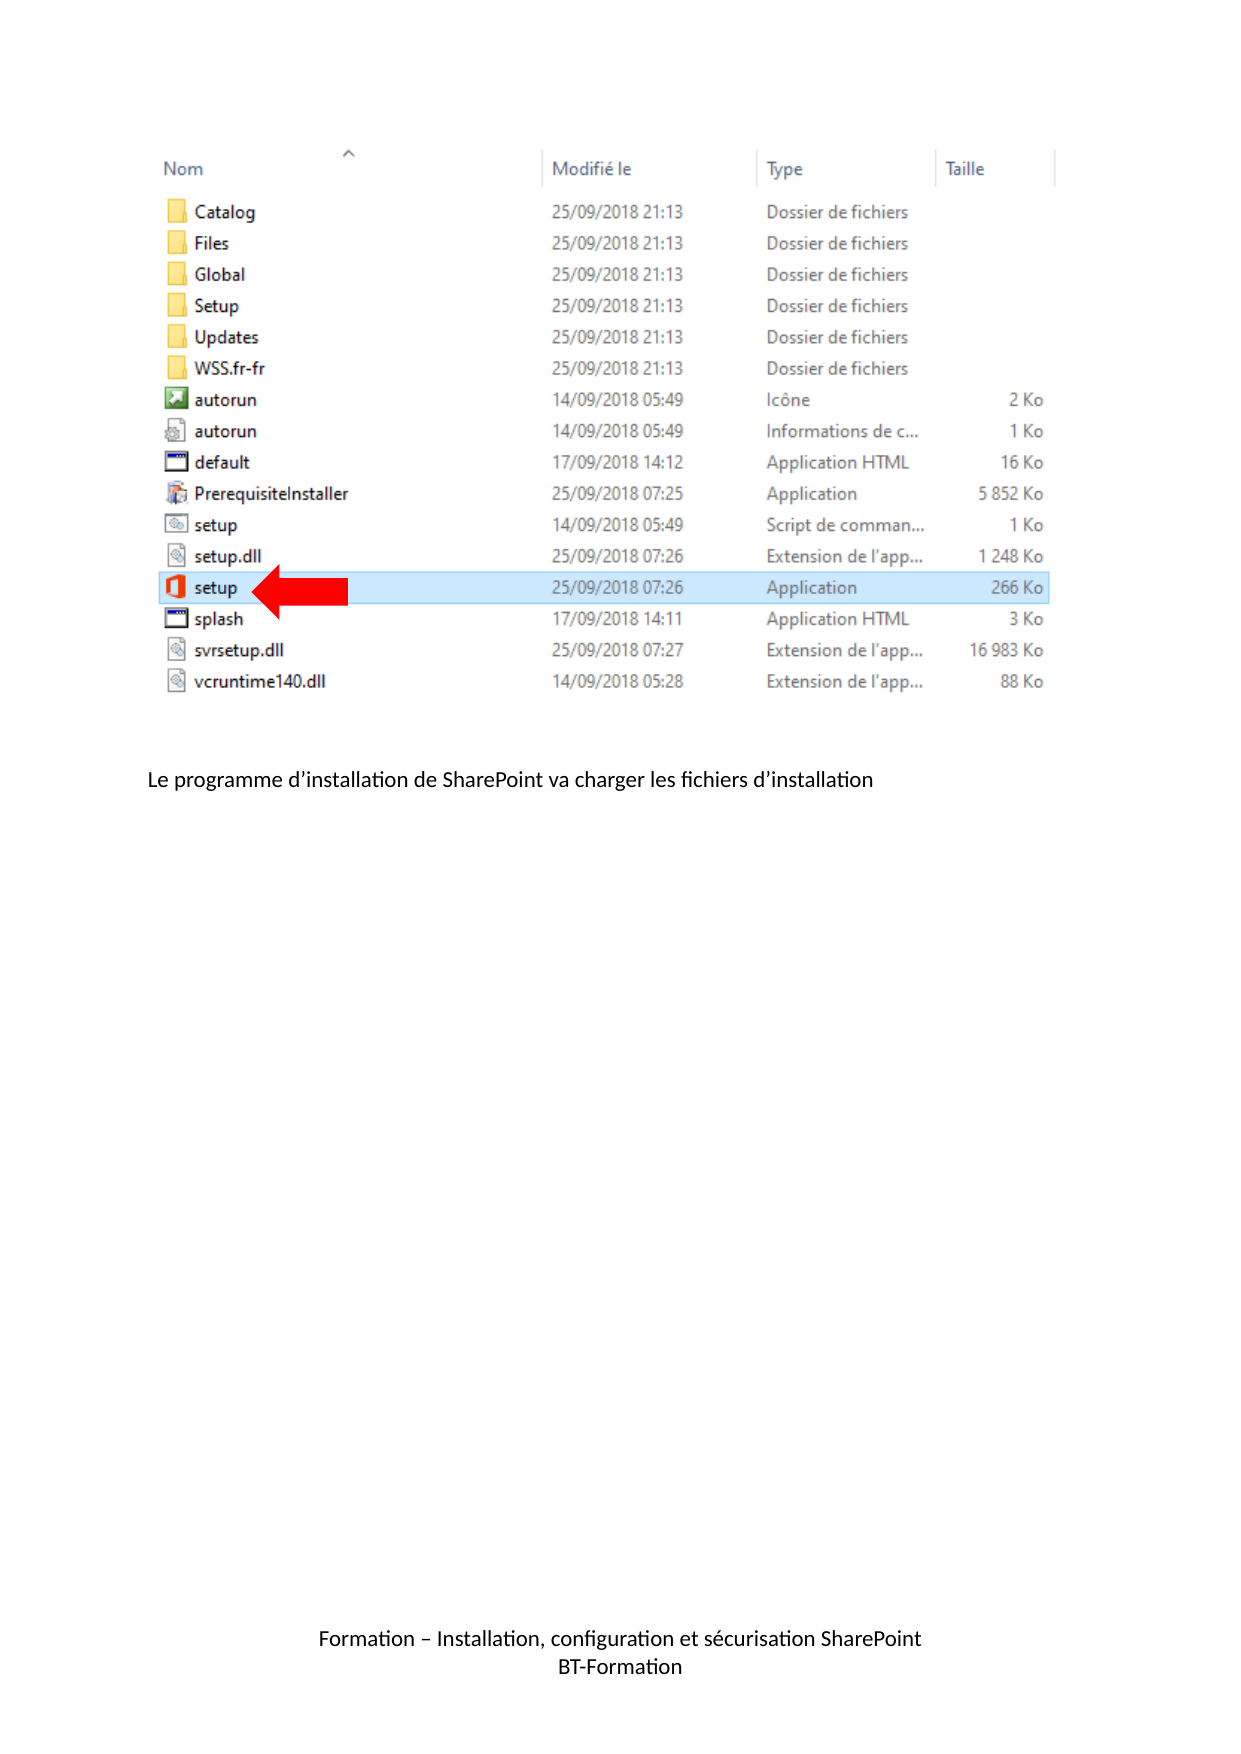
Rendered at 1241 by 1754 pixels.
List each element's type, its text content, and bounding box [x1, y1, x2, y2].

picture [147, 147, 1093, 746]
text Le programme d’installation de SharePoint va charger les fichiers d’installation [148, 765, 1093, 793]
